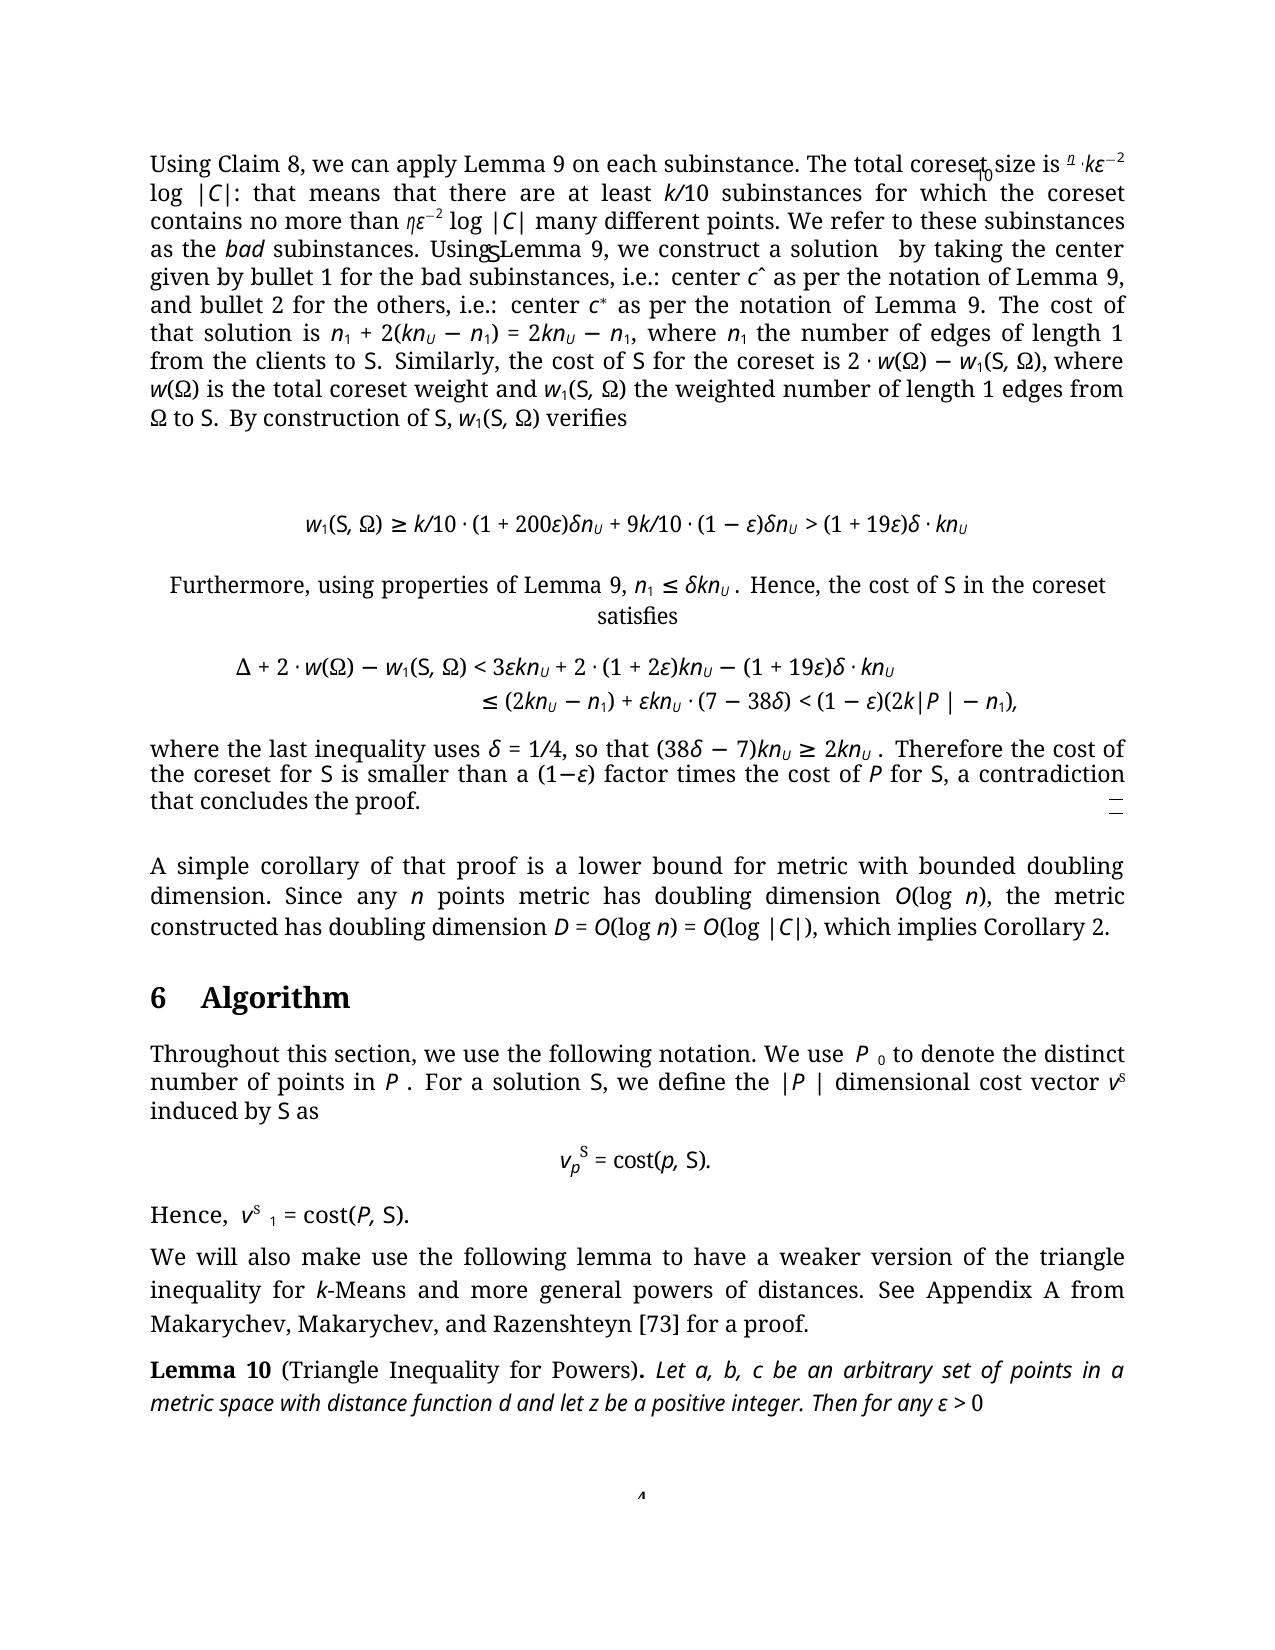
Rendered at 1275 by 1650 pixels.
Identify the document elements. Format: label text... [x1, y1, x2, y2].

text vpS = cost(p, S). [560, 1143, 1198, 1179]
text Lemma 10 (Triangle Inequality for Powers). Let a, b, c be an arbitrary set of points in a metric space with distance function d and let z be a positive integer. Then for any ε > 0 [150, 1354, 1125, 1418]
text Using Claim 8, we can apply Lemma 9 on each subinstance. The total coreset size is η ·kε−2 log |C|: that means that there are at least k/10 subinstances for which the coreset contains no more than ηε−2 log |C| many different points. We refer to these subinstances as the bad subinstances. Using Lemma 9, we construct a solution by taking the center given by bullet 1 for the bad subinstances, i.e.: center cˆ as per the notation of Lemma 9, and bullet 2 for the others, i.e.: center c∗ as per the notation of Lemma 9. The cost of that solution is n1 + 2(knU − n1) = 2knU − n1, where n1 the number of edges of length 1 from the clients to S. Similarly, the cost of S for the coreset is 2 · w(Ω) − w1(S, Ω), where w(Ω) is the total coreset weight and w1(S, Ω) the weighted number of length 1 edges from Ω to S. By construction of S, w1(S, Ω) verifies [150, 150, 1125, 432]
text Furthermore, using properties of Lemma 9, n1 ≤ δknU . Hence, the cost of S in the coreset satisfies [137, 569, 1138, 631]
text Hence, vS 1 = cost(P, S). [150, 1199, 1198, 1230]
text ∆ + 2 · w(Ω) − w1(S, Ω) < 3εknU + 2 · (1 + 2ε)knU − (1 + 19ε)δ · knU [235, 647, 1198, 682]
subtitle Algorithm [150, 977, 1198, 1017]
text Throughout this section, we use the following notation. We use P 0 to denote the distinct number of points in P . For a solution S, we define the |P | dimensional cost vector vS induced by S as [150, 1040, 1125, 1126]
text ≤ (2knU − n1) + εknU · (7 − 38δ) < (1 − ε)(2k|P | − n1), [481, 682, 1198, 717]
text w1(S, Ω) ≥ k/10 · (1 + 200ε)δnU + 9k/10 · (1 − ε)δnU > (1 + 19ε)δ · knU [194, 507, 1078, 539]
text A simple corollary of that proof is a lower bound for metric with bounded doubling dimension. Since any n points metric has doubling dimension O(log n), the metric constructed has doubling dimension D = O(log n) = O(log |C|), which implies Corollary 2. [150, 850, 1125, 942]
text We will also make use the following lemma to have a weaker version of the triangle inequality for k-Means and more general powers of distances. See Appendix A from Makarychev, Makarychev, and Razenshteyn [73] for a proof. [150, 1241, 1125, 1339]
text where the last inequality uses δ = 1/4, so that (38δ − 7)knU ≥ 2knU . Therefore the cost of the coreset for S is smaller than a (1−ε) factor times the cost of P for S, a contradiction that concludes the proof. [150, 736, 1125, 816]
